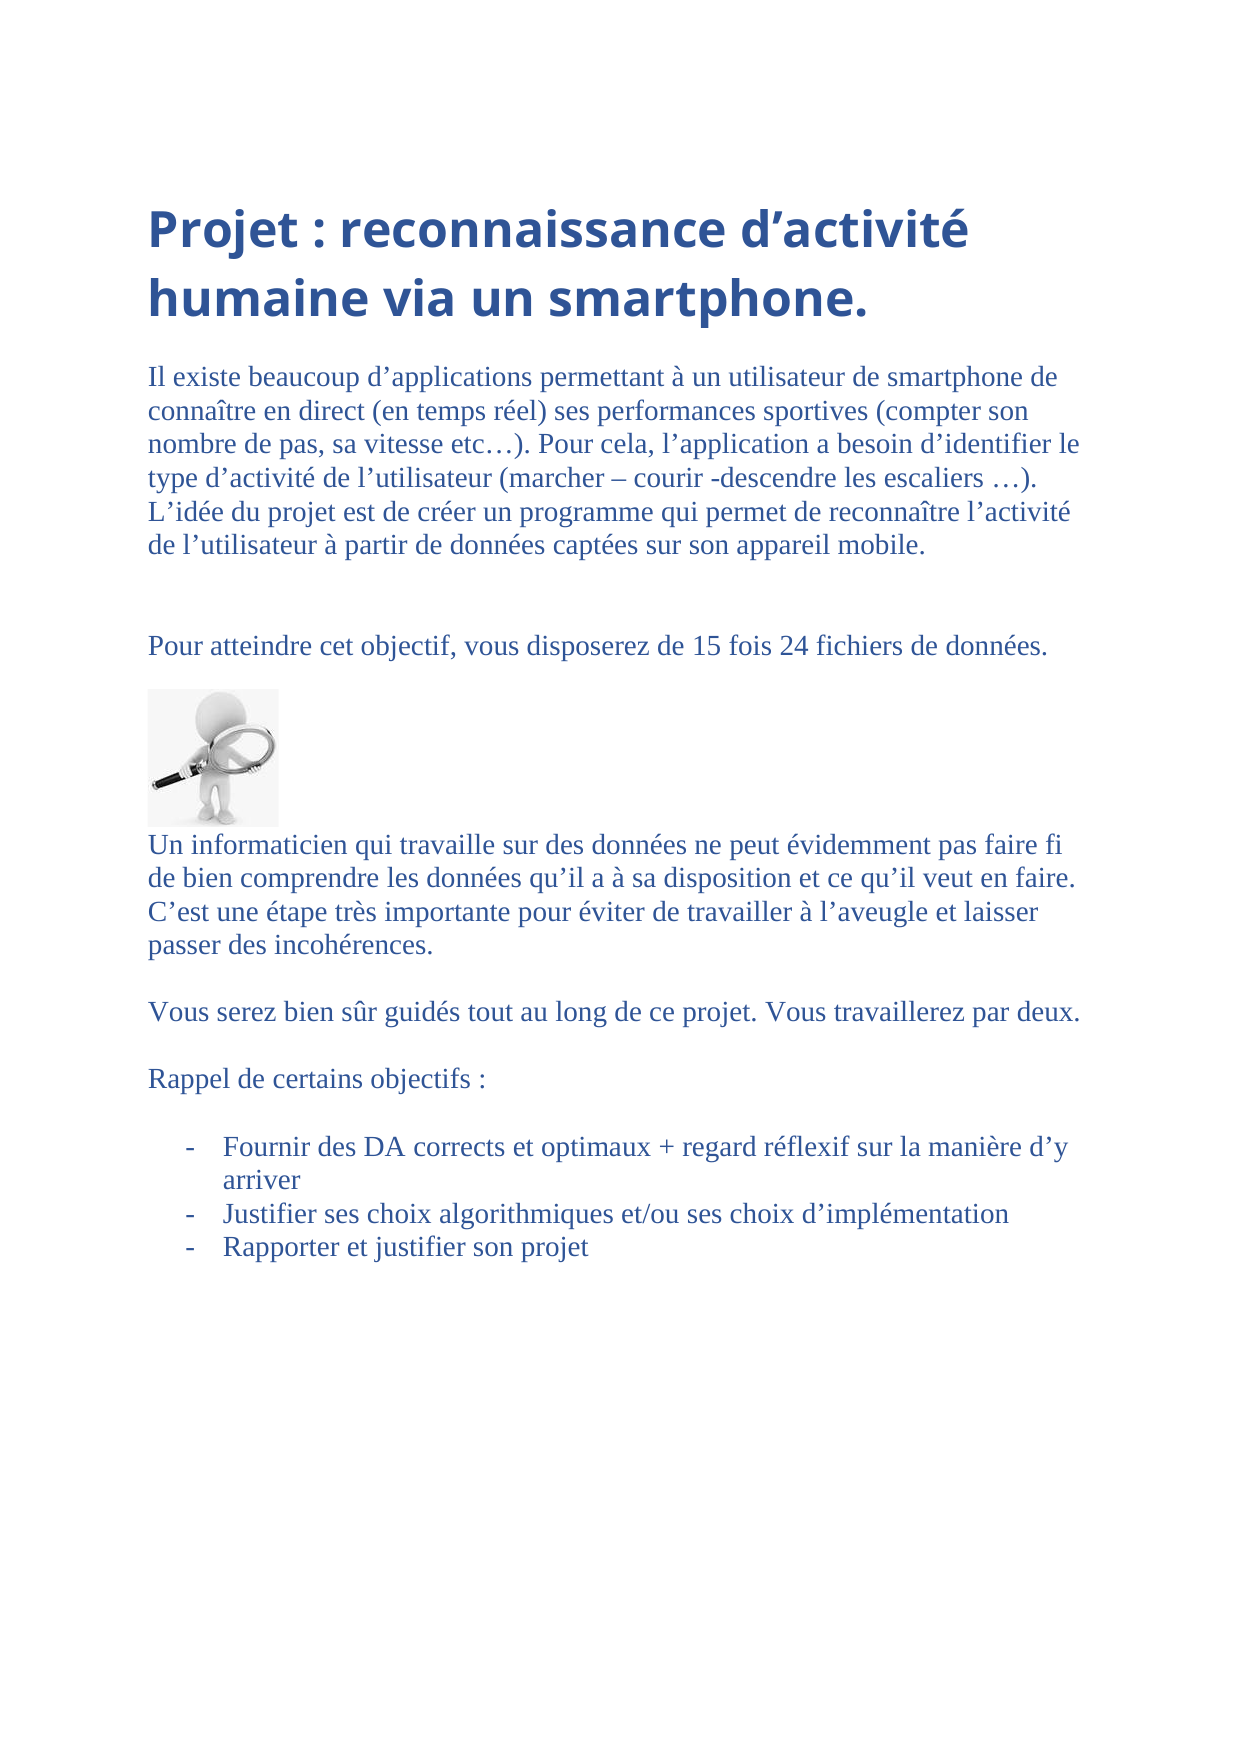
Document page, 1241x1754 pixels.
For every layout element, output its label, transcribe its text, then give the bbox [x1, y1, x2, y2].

text Un informaticien qui travaille sur des données ne peut évidemment pas faire fi de bien comprendre les données qu’il a à sa disposition et ce qu’il veut en faire. C’est une étape très importante pour éviter de travailler à l’aveugle et laisser passer des incohérences. [148, 827, 1093, 961]
text Pour atteindre cet objectif, vous disposerez de 15 fois 24 fichiers de données. [148, 628, 1093, 661]
picture [147, 689, 279, 827]
list Justifier ses choix algorithmiques et/ou ses choix d’implémentation [185, 1196, 1093, 1229]
text Rappel de certains objectifs : [148, 1062, 1093, 1095]
text Il existe beaucoup d’applications permettant à un utilisateur de smartphone de connaître en direct (en temps réel) ses performances sportives (compter son nombre de pas, sa vitesse etc…). Pour cela, l’application a besoin d’identifier le type d’activité de l’utilisateur (marcher – courir -descendre les escaliers …). L’idée du projet est de créer un programme qui permet de reconnaître l’activité de l’utilisateur à partir de données captées sur son appareil mobile. [148, 359, 1093, 561]
list Rapporter et justifier son projet [185, 1229, 1093, 1263]
text Projet : reconnaissance d’activité humaine via un smartphone. [148, 194, 1093, 331]
text Vous serez bien sûr guidés tout au long de ce projet. Vous travaillerez par deux. [148, 994, 1093, 1028]
list Fournir des DA corrects et optimaux + regard réflexif sur la manière d’y arriver [185, 1129, 1093, 1196]
